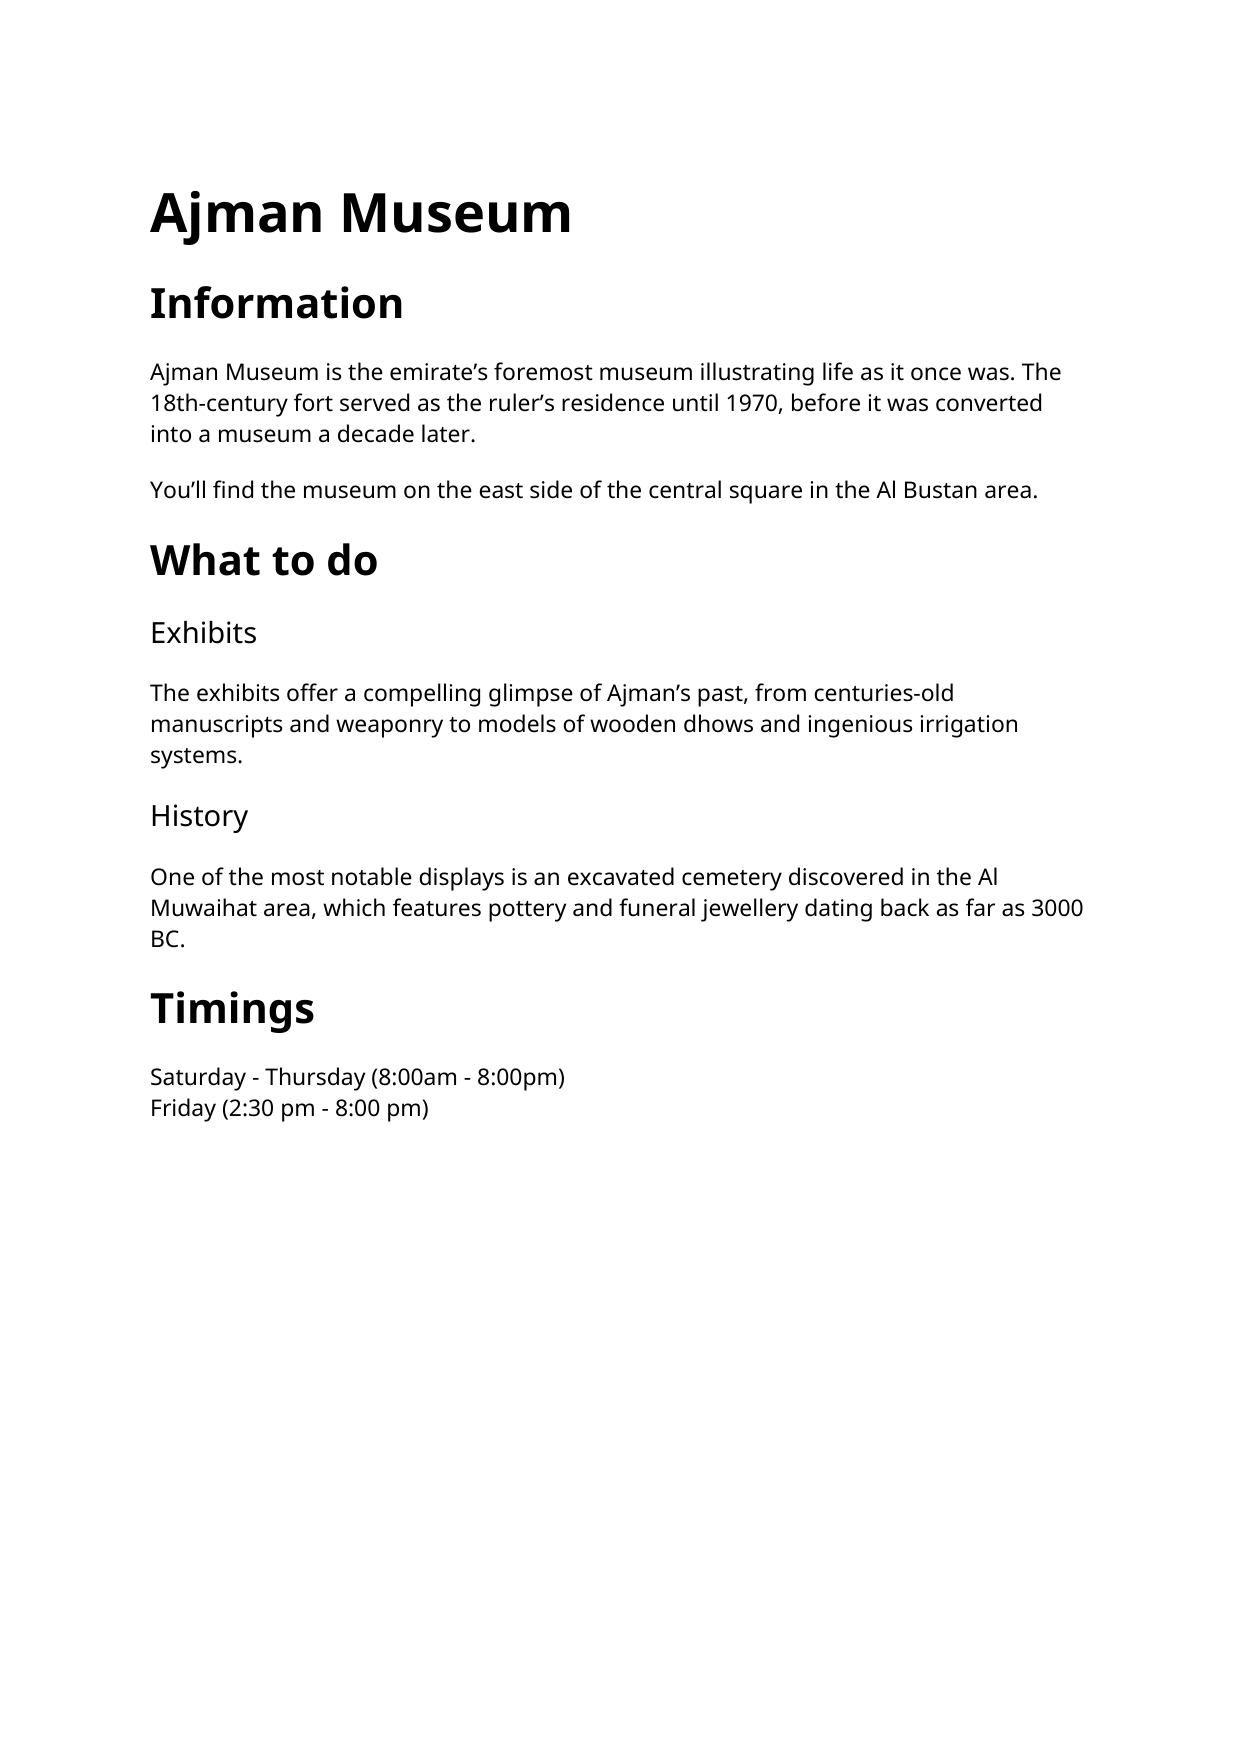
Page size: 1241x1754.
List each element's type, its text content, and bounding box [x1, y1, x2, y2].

text Information [150, 274, 1090, 331]
text One of the most notable displays is an excavated cemetery discovered in the Al Muwaihat area, which features pottery and funeral jewellery dating back as far as 3000 BC. [150, 860, 1090, 954]
text Ajman Museum is the emirate’s foremost museum illustrating life as it once was. The 18th-century fort served as the ruler’s residence until 1970, before it was converted into a museum a decade later. [150, 356, 1090, 449]
text Exhibits [150, 612, 1090, 652]
text Ajman Museum [150, 175, 1090, 249]
text Friday (2:30 pm - 8:00 pm) [150, 1092, 1090, 1123]
text Saturday - Thursday (8:00am - 8:00pm) [150, 1061, 1090, 1092]
text Timings [150, 979, 1090, 1036]
text What to do [150, 531, 1090, 587]
text The exhibits offer a compelling glimpse of Ajman’s past, from centuries-old manuscripts and weaponry to models of wooden dhows and ingenious irrigation systems. [150, 677, 1090, 771]
text You’ll find the museum on the east side of the central square in the Al Bustan area. [150, 474, 1090, 506]
text History [150, 796, 1090, 835]
